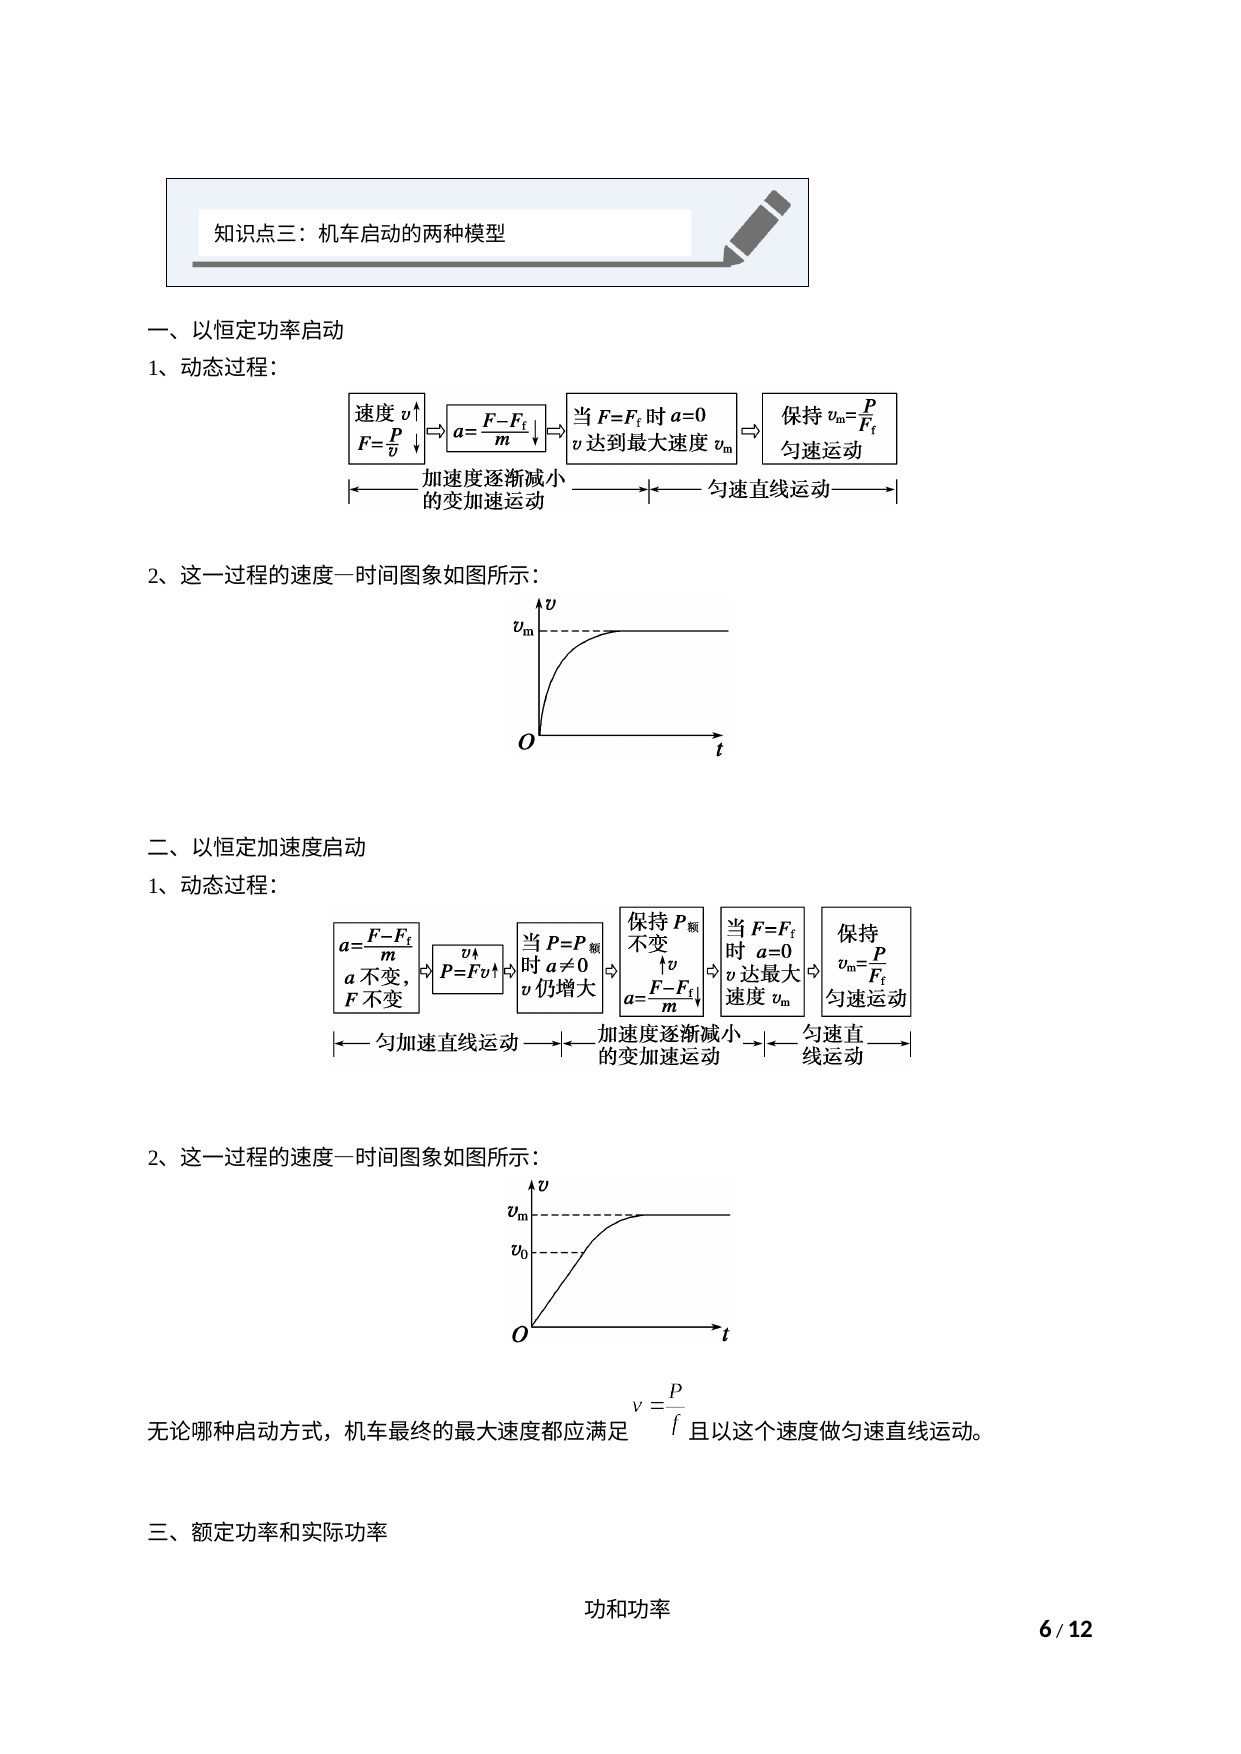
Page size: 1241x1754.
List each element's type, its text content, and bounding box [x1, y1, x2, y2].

picture [338, 386, 902, 511]
picture [167, 179, 808, 286]
text 一、以恒定功率启动 [148, 312, 1092, 345]
picture [327, 904, 914, 1071]
text 2、这一过程的速度—时间图象如图所示： [148, 557, 1092, 590]
text 无论哪种启动方式，机车最终的最大速度都应满足且以这个速度做匀速直线运动。 [148, 1377, 1092, 1474]
text 1、动态过程： [148, 349, 1092, 382]
picture [506, 594, 734, 759]
text 三、额定功率和实际功率 [148, 1515, 1092, 1547]
text 二、以恒定加速度启动 [148, 830, 1092, 862]
text 2、这一过程的速度—时间图象如图所示： [148, 1140, 1092, 1172]
text 1、动态过程： [148, 867, 1092, 900]
picture [504, 1177, 736, 1346]
